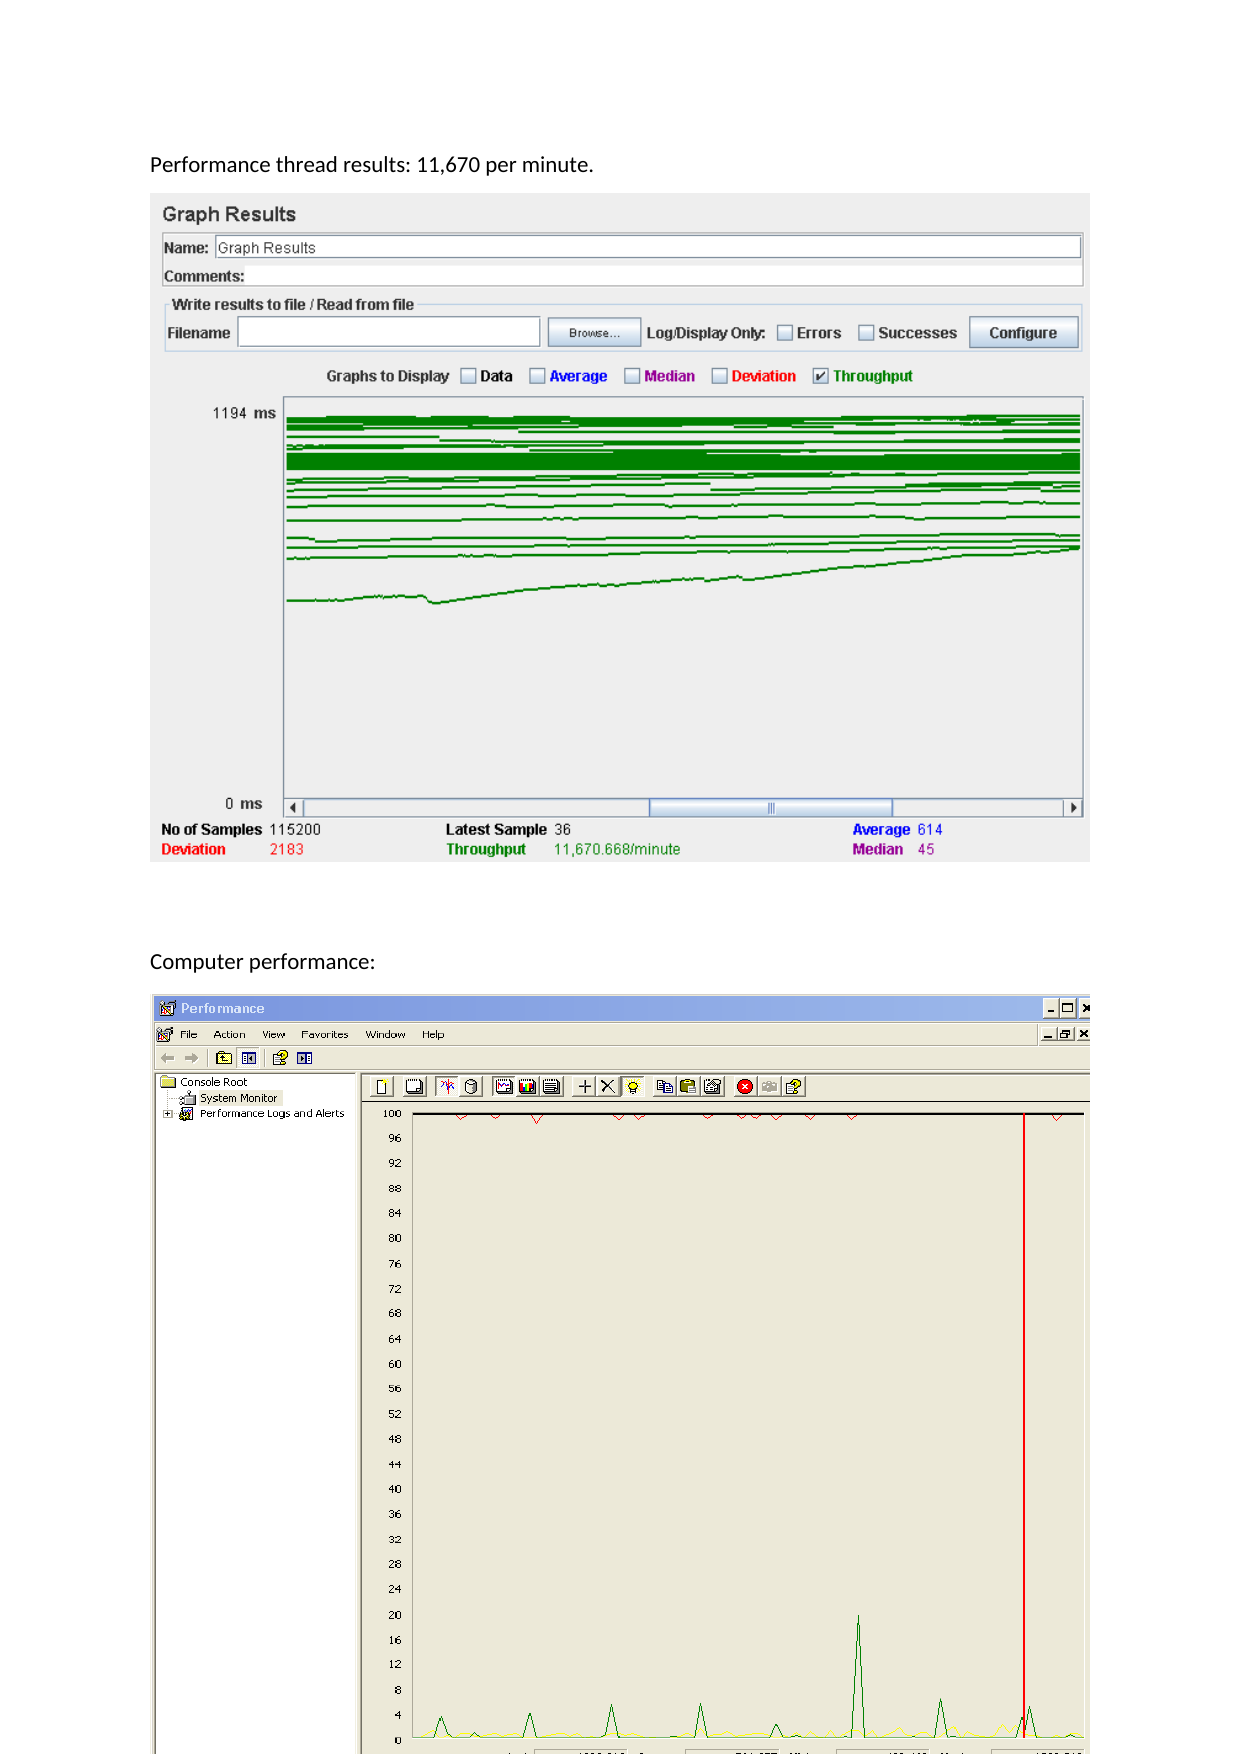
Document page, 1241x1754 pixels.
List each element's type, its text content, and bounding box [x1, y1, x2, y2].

text Performance thread results: 11,670 per minute. [150, 150, 1090, 178]
picture [150, 994, 1090, 1754]
picture [150, 193, 1090, 862]
text Computer performance: [150, 947, 1090, 975]
